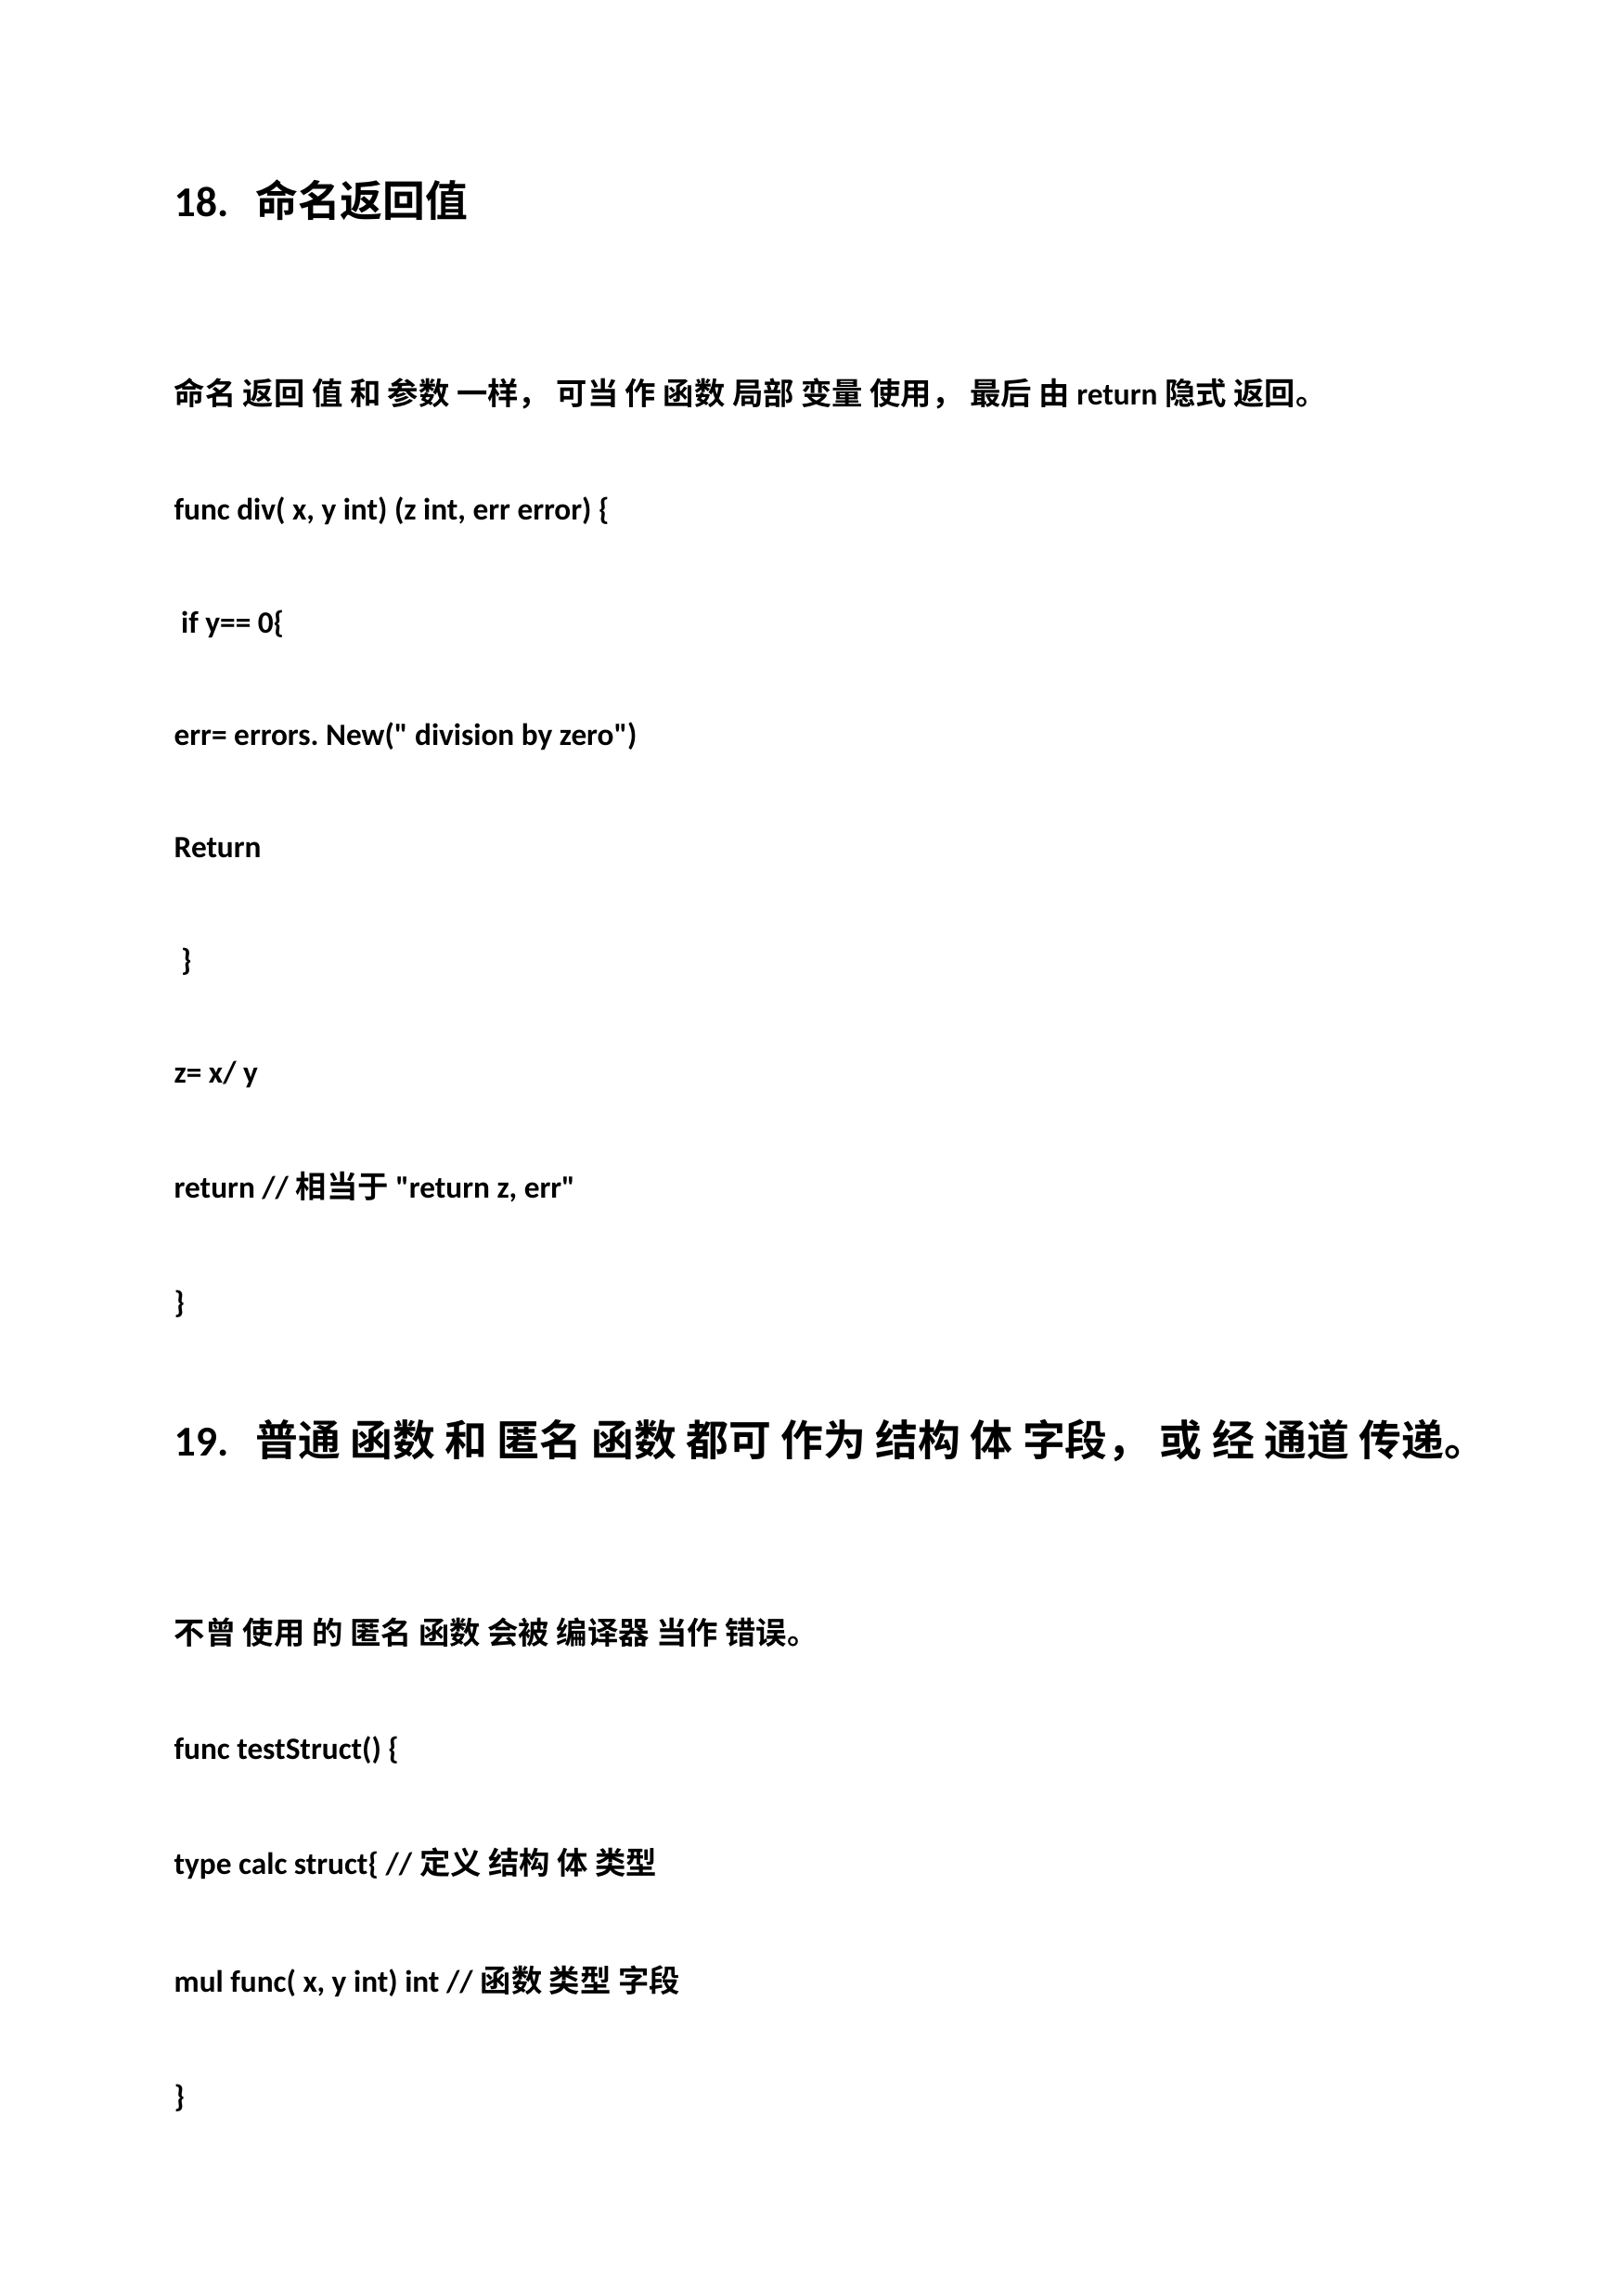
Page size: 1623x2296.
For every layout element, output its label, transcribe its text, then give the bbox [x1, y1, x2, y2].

subtitle 命名返回值 [174, 153, 1449, 243]
subtitle } [174, 930, 1449, 990]
subtitle z= x/ y [174, 1042, 1449, 1102]
subtitle type calc struct{ // 定义 结构 体 类型 [174, 1831, 1449, 1892]
subtitle return // 相当于 "return z, err" [174, 1154, 1449, 1214]
subtitle 普通 函数 和 匿名 函数 都可 作为 结构 体 字段， 或 经 通道 传递。 [174, 1392, 1449, 1482]
subtitle mul func( x, y int) int // 函数 类型 字段 [174, 1948, 1449, 2008]
subtitle } [174, 2066, 1449, 2126]
subtitle err= errors. New(" division by zero") [174, 704, 1449, 764]
subtitle } [174, 1272, 1449, 1332]
subtitle func div( x, y int) (z int, err error) { [174, 479, 1449, 539]
subtitle Return [174, 816, 1449, 877]
subtitle 命名 返回 值 和 参数 一样， 可当 作 函数 局部 变量 使用， 最后 由 return 隐式 返回。 [174, 361, 1449, 421]
subtitle 不曾 使用 的 匿名 函数 会被 编译器 当作 错误。 [174, 1601, 1449, 1661]
subtitle func testStruct() { [174, 1718, 1449, 1778]
subtitle if y== 0{ [174, 592, 1449, 652]
